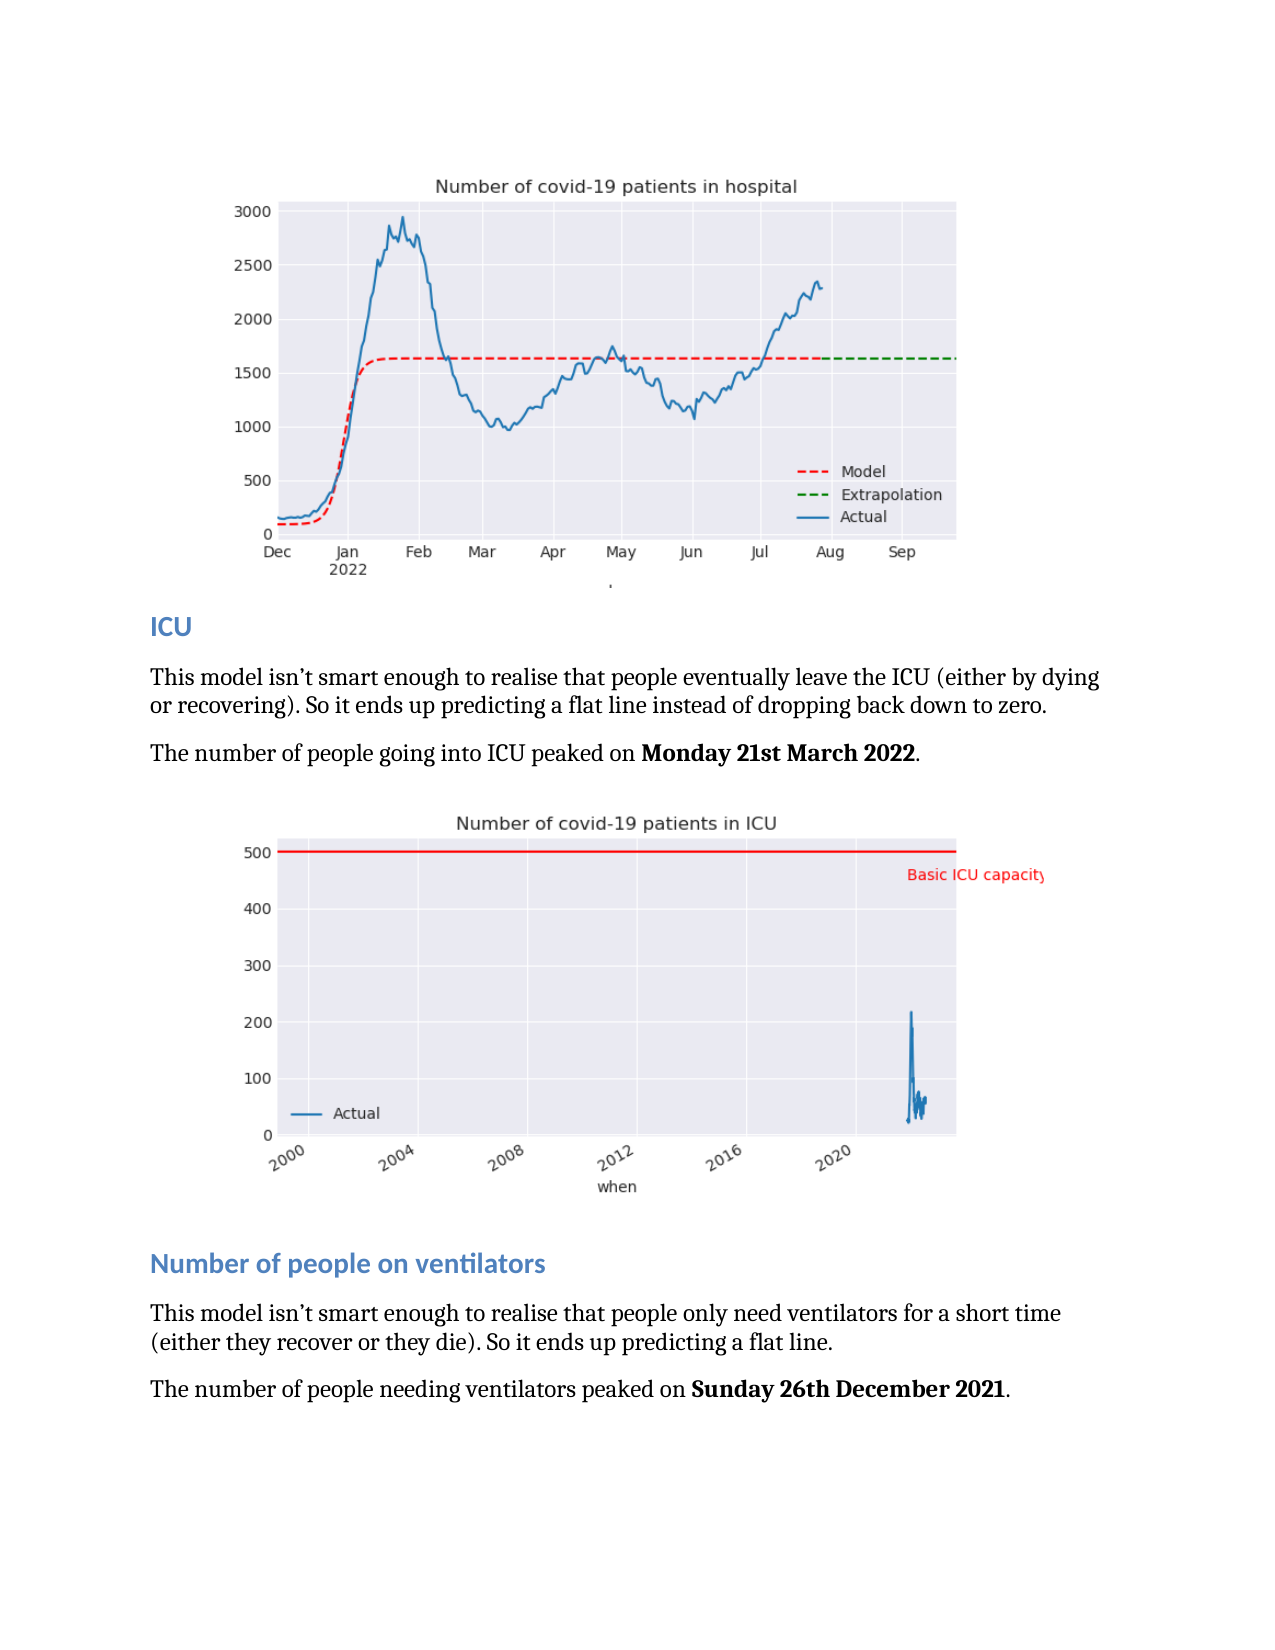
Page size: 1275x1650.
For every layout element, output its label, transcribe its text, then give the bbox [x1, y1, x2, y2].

subtitle ICU [150, 608, 1125, 644]
picture [168, 786, 1044, 1224]
text The number of people going into ICU peaked on Monday 21st March 2022. [150, 739, 1125, 768]
text The number of people needing ventilators peaked on Sunday 26th December 2021. [150, 1375, 1125, 1404]
subtitle Number of people on ventilators [150, 1245, 1125, 1280]
text This model isn’t smart enough to realise that people only need ventilators for a short time (either they recover or they die). So it ends up predicting a flat line. [150, 1299, 1125, 1357]
text This model isn’t smart enough to realise that people eventually leave the ICU (either by dying or recovering). So it ends up predicting a flat line instead of dropping back down to zero. [150, 663, 1125, 720]
picture [168, 150, 1044, 588]
